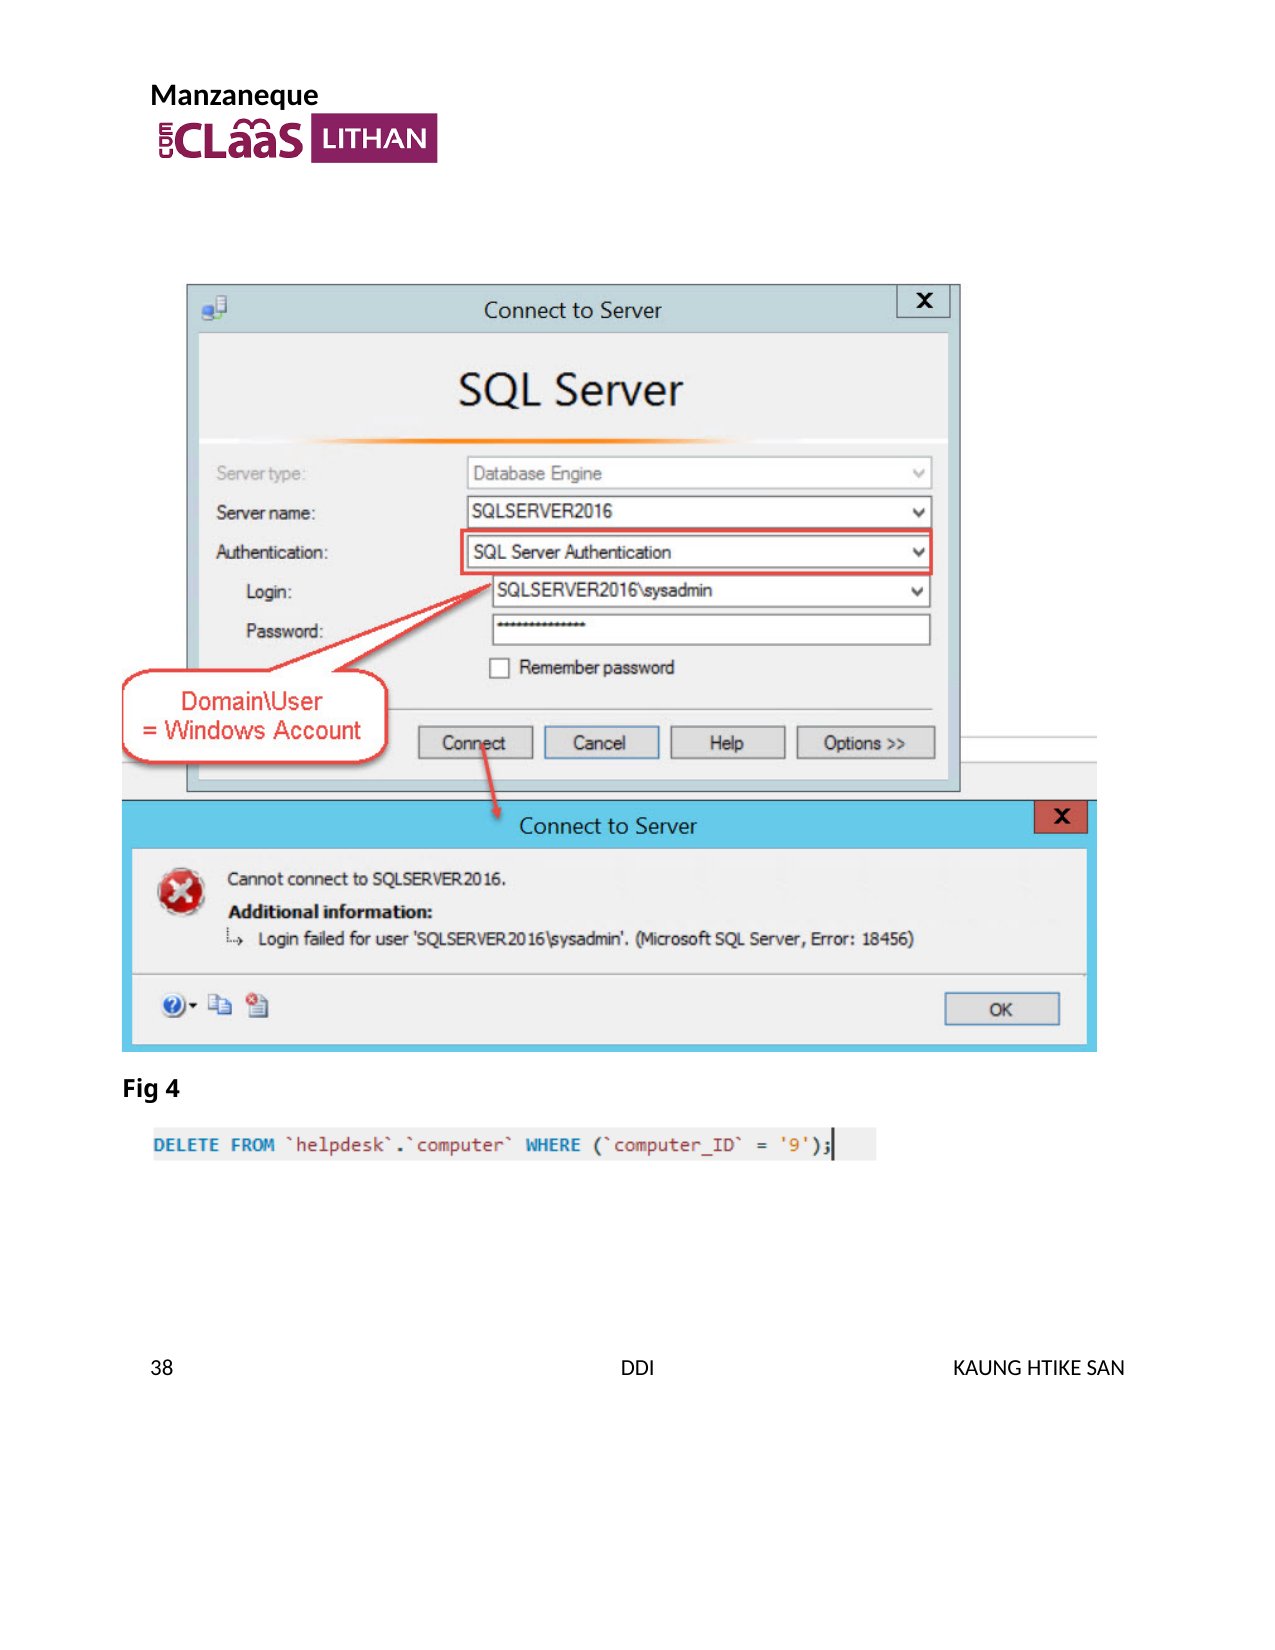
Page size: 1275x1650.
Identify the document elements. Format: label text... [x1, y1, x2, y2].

picture [121, 1123, 877, 1194]
text Fig 4 [122, 1070, 1125, 1104]
picture [150, 113, 438, 163]
picture [121, 274, 1097, 1052]
